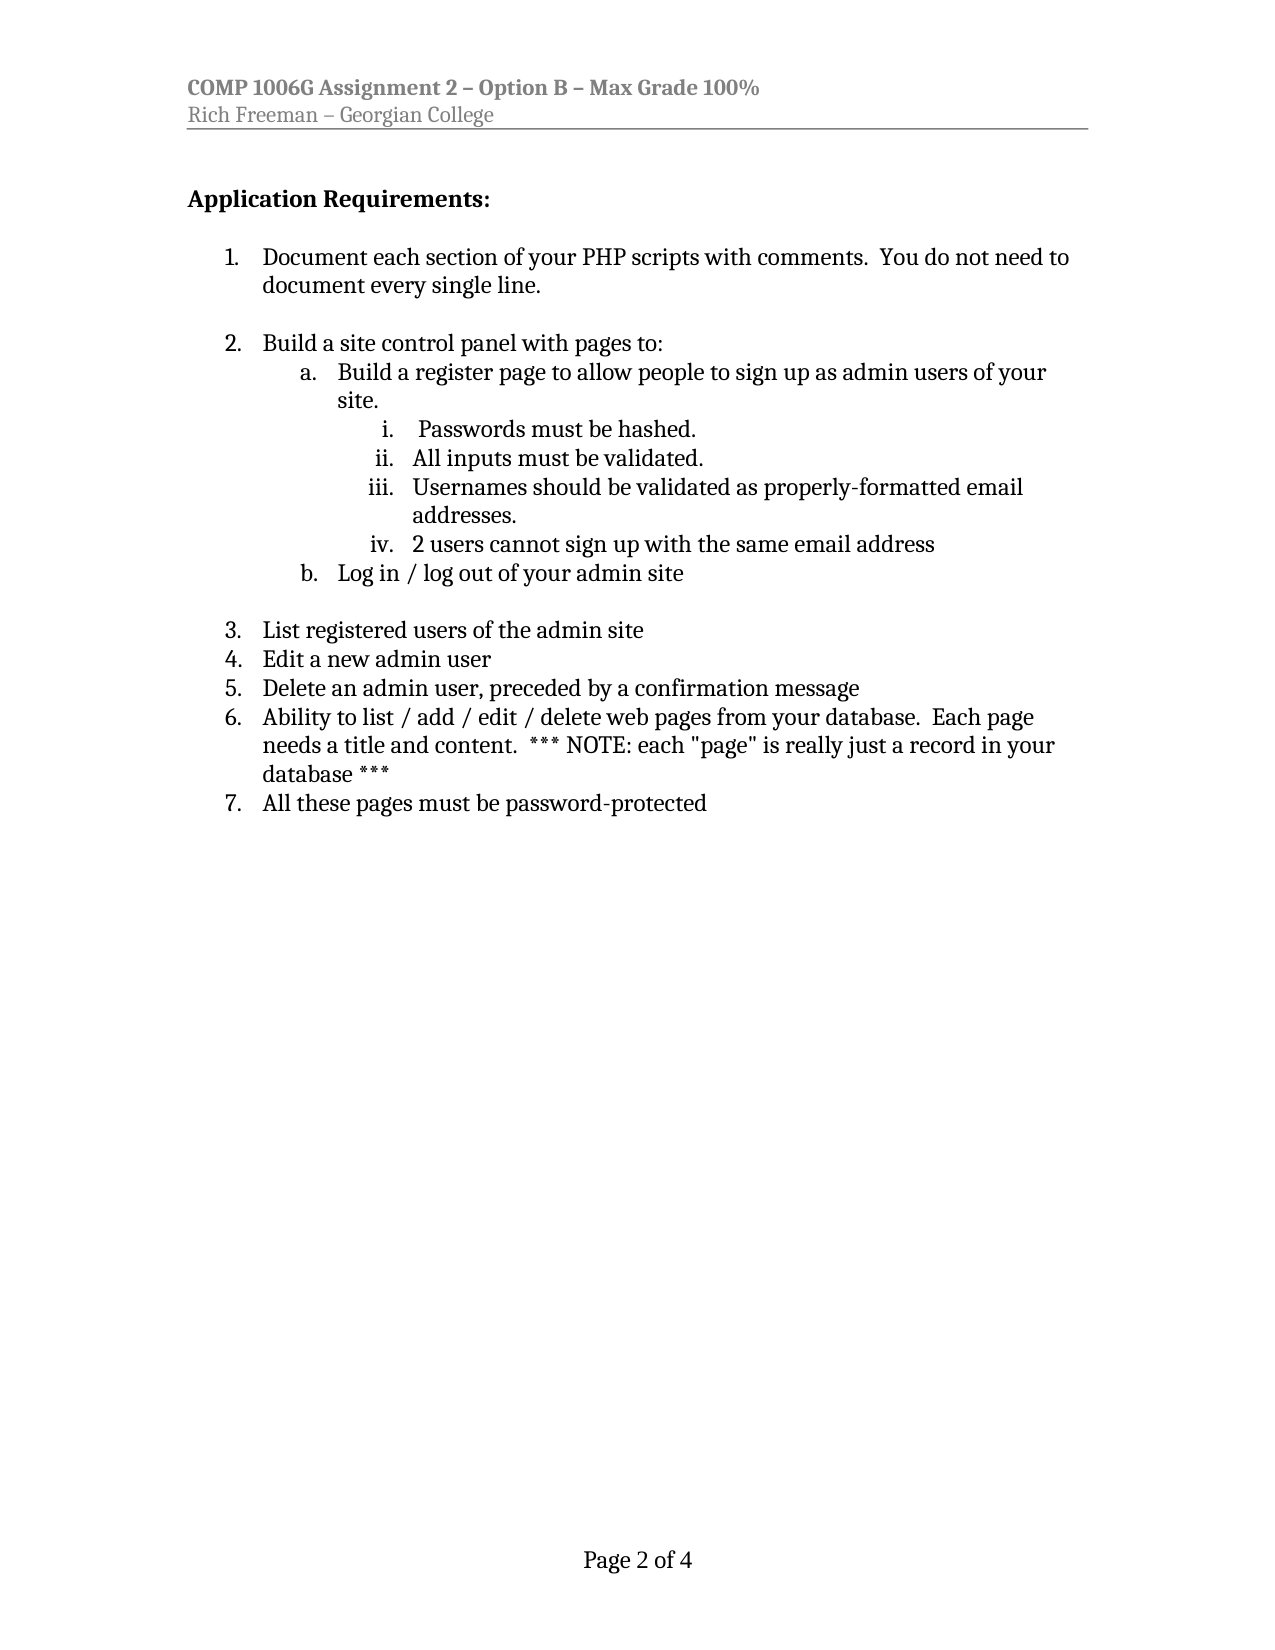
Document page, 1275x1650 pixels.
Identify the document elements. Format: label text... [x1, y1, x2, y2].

list All inputs must be validated. [394, 444, 1087, 473]
list Document each section of your PHP scripts with comments. You do not need to document every single line. [225, 243, 1087, 329]
list Build a site control panel with pages to: [225, 329, 1087, 358]
list Edit a new admin user [225, 645, 1087, 674]
list Passwords must be hashed. [394, 415, 1087, 444]
list Ability to list / add / edit / delete web pages from your database. Each page needs a title and content. *** NOTE: each "page" is really just a record in your database *** [225, 703, 1087, 789]
list Delete an admin user, preceded by a confirmation message [225, 674, 1087, 703]
text Application Requirements: [187, 185, 1087, 214]
list List registered users of the admin site [225, 616, 1087, 645]
list Log in / log out of your admin site [300, 559, 1087, 616]
list All these pages must be password-protected [225, 789, 1087, 818]
list Build a register page to allow people to sign up as admin users of your site. [300, 358, 1087, 415]
list Usernames should be validated as properly-formatted email addresses. [394, 473, 1087, 530]
list 2 users cannot sign up with the same email address [394, 530, 1087, 559]
